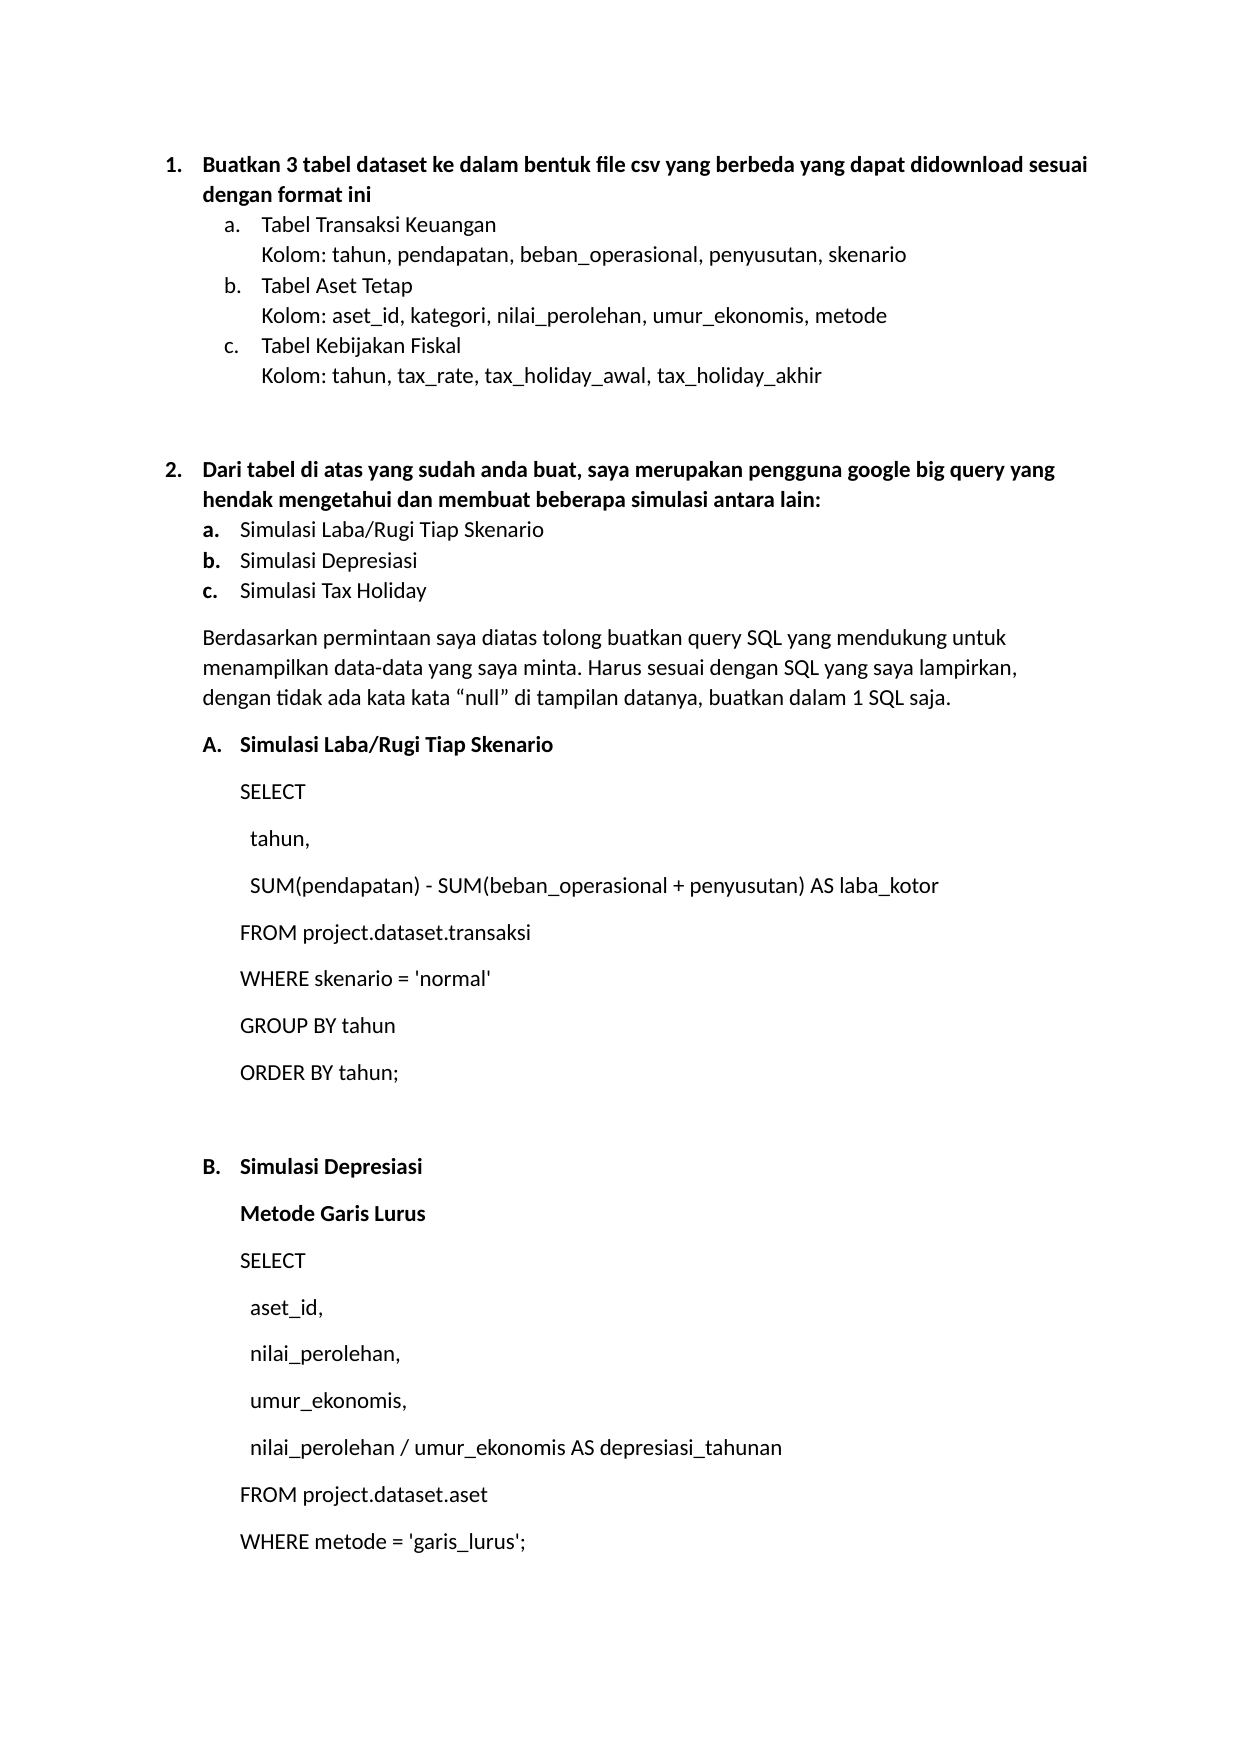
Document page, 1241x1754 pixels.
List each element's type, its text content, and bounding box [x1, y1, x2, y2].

text SELECT [240, 1246, 1090, 1274]
list Tabel Kebijakan Fiskal [224, 331, 1090, 359]
text tahun, [240, 824, 1090, 852]
list Kolom: tahun, pendapatan, beban_operasional, penyusutan, skenario [261, 241, 1090, 269]
text WHERE skenario = 'normal' [240, 964, 1090, 993]
text aset_id, [240, 1293, 1090, 1321]
list Simulasi Laba/Rugi Tiap Skenario [202, 516, 1090, 544]
text SELECT [240, 777, 1090, 805]
list Kolom: aset_id, kategori, nilai_perolehan, umur_ekonomis, metode [261, 301, 1090, 329]
text WHERE metode = 'garis_lurus'; [240, 1527, 1090, 1555]
text Metode Garis Lurus [240, 1199, 1090, 1227]
list Tabel Aset Tetap [224, 271, 1090, 299]
text Berdasarkan permintaan saya diatas tolong buatkan query SQL yang mendukung untuk menampilkan data-data yang saya minta. Harus sesuai dengan SQL yang saya lampirkan, dengan tidak ada kata kata “null” di tampilan datanya, buatkan dalam 1 SQL saja. [202, 623, 1090, 711]
list Simulasi Tax Holiday [202, 576, 1090, 604]
list Simulasi Depresiasi [202, 546, 1090, 574]
text umur_ekonomis, [240, 1386, 1090, 1414]
text GROUP BY tahun [240, 1011, 1090, 1039]
text nilai_perolehan, [240, 1339, 1090, 1368]
list Dari tabel di atas yang sudah anda buat, saya merupakan pengguna google big query yang hendak mengetahui dan membuat beberapa simulasi antara lain: [165, 455, 1090, 513]
list Kolom: tahun, tax_rate, tax_holiday_awal, tax_holiday_akhir [261, 361, 1090, 389]
text FROM project.dataset.aset [240, 1480, 1090, 1508]
list Buatkan 3 tabel dataset ke dalam bentuk file csv yang berbeda yang dapat didownload sesuai dengan format ini [165, 150, 1090, 208]
text FROM project.dataset.transaksi [240, 918, 1090, 946]
text ORDER BY tahun; [240, 1058, 1090, 1086]
text SUM(pendapatan) - SUM(beban_operasional + penyusutan) AS laba_kotor [240, 871, 1090, 899]
list Tabel Transaksi Keuangan [224, 210, 1090, 238]
list Simulasi Depresiasi [202, 1152, 1090, 1180]
list Simulasi Laba/Rugi Tiap Skenario [202, 730, 1090, 758]
text nilai_perolehan / umur_ekonomis AS depresiasi_tahunan [240, 1433, 1090, 1461]
